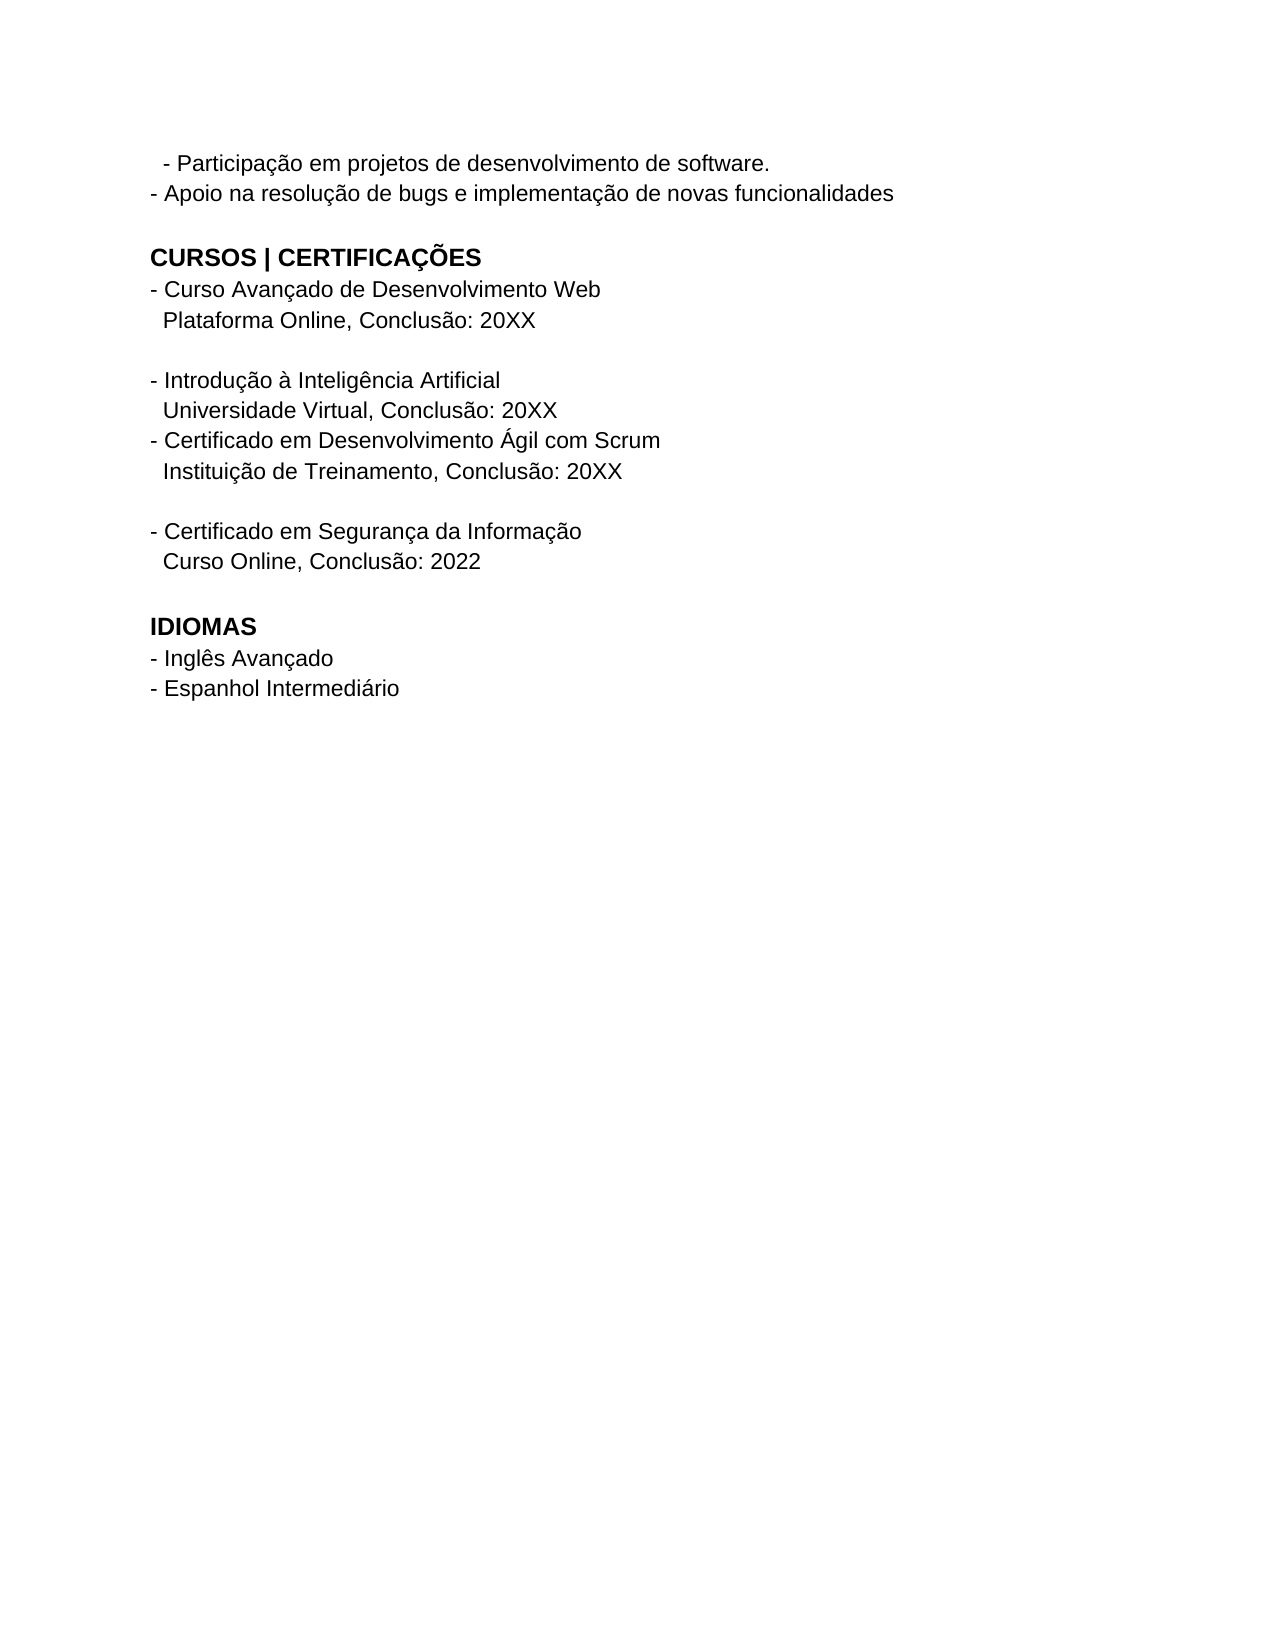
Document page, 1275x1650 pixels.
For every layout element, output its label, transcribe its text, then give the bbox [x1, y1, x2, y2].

text - Espanhol Intermediário [150, 675, 1125, 701]
text IDIOMAS [150, 612, 1125, 640]
text - Participação em projetos de desenvolvimento de software. [150, 150, 1125, 176]
text Plataforma Online, Conclusão: 20XX [150, 307, 1125, 333]
text CURSOS | CERTIFICAÇÕES [150, 243, 1125, 272]
text - Curso Avançado de Desenvolvimento Web [150, 276, 1125, 303]
text Universidade Virtual, Conclusão: 20XX [150, 397, 1125, 424]
text Instituição de Treinamento, Conclusão: 20XX [150, 458, 1125, 484]
text - Apoio na resolução de bugs e implementação de novas funcionalidades [150, 180, 1125, 207]
text - Inglês Avançado [150, 644, 1125, 671]
text - Certificado em Segurança da Informação [150, 518, 1125, 544]
text Curso Online, Conclusão: 2022 [150, 548, 1125, 575]
text - Certificado em Desenvolvimento Ágil com Scrum [150, 427, 1125, 454]
text - Introdução à Inteligência Artificial [150, 367, 1125, 393]
